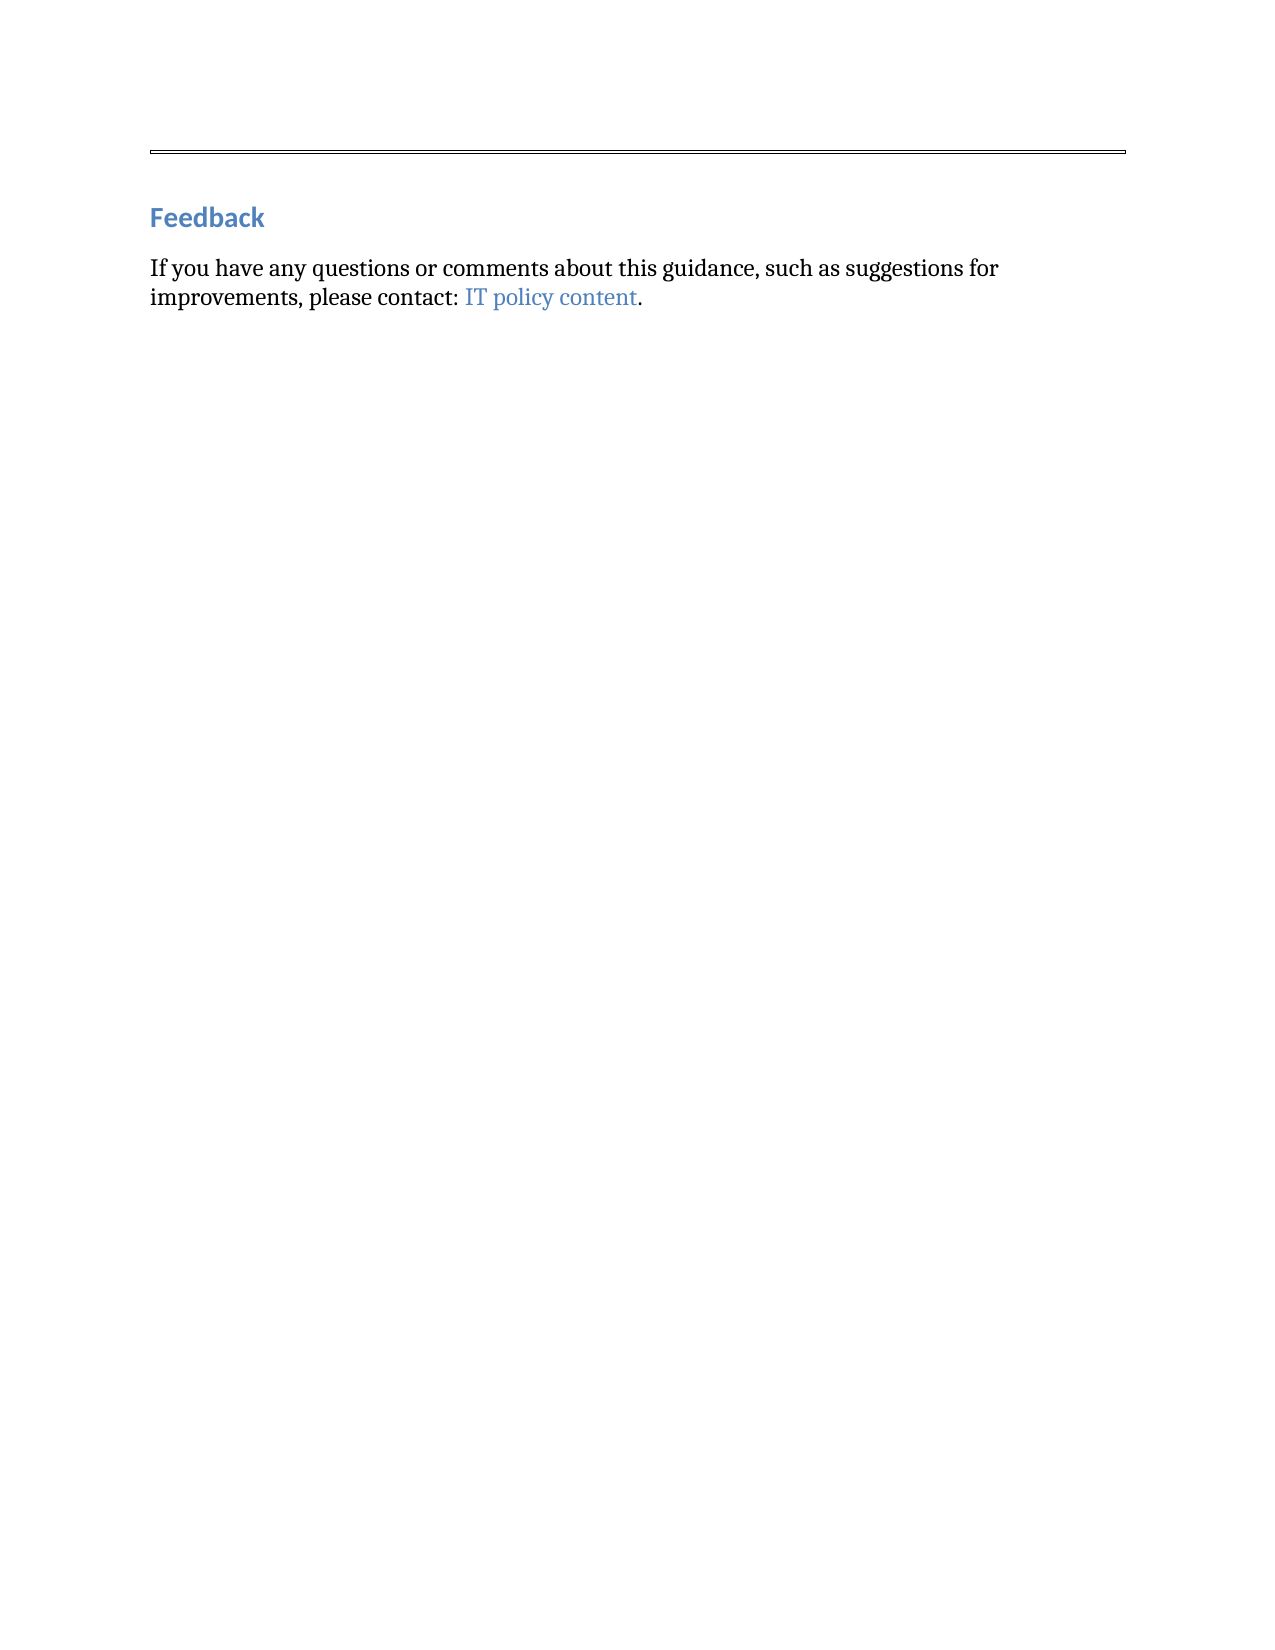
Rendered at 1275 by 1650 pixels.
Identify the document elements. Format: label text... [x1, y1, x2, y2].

subtitle Feedback [150, 199, 1125, 235]
text If you have any questions or comments about this guidance, such as suggestions for improvements, please contact: IT policy content. [150, 254, 1125, 311]
